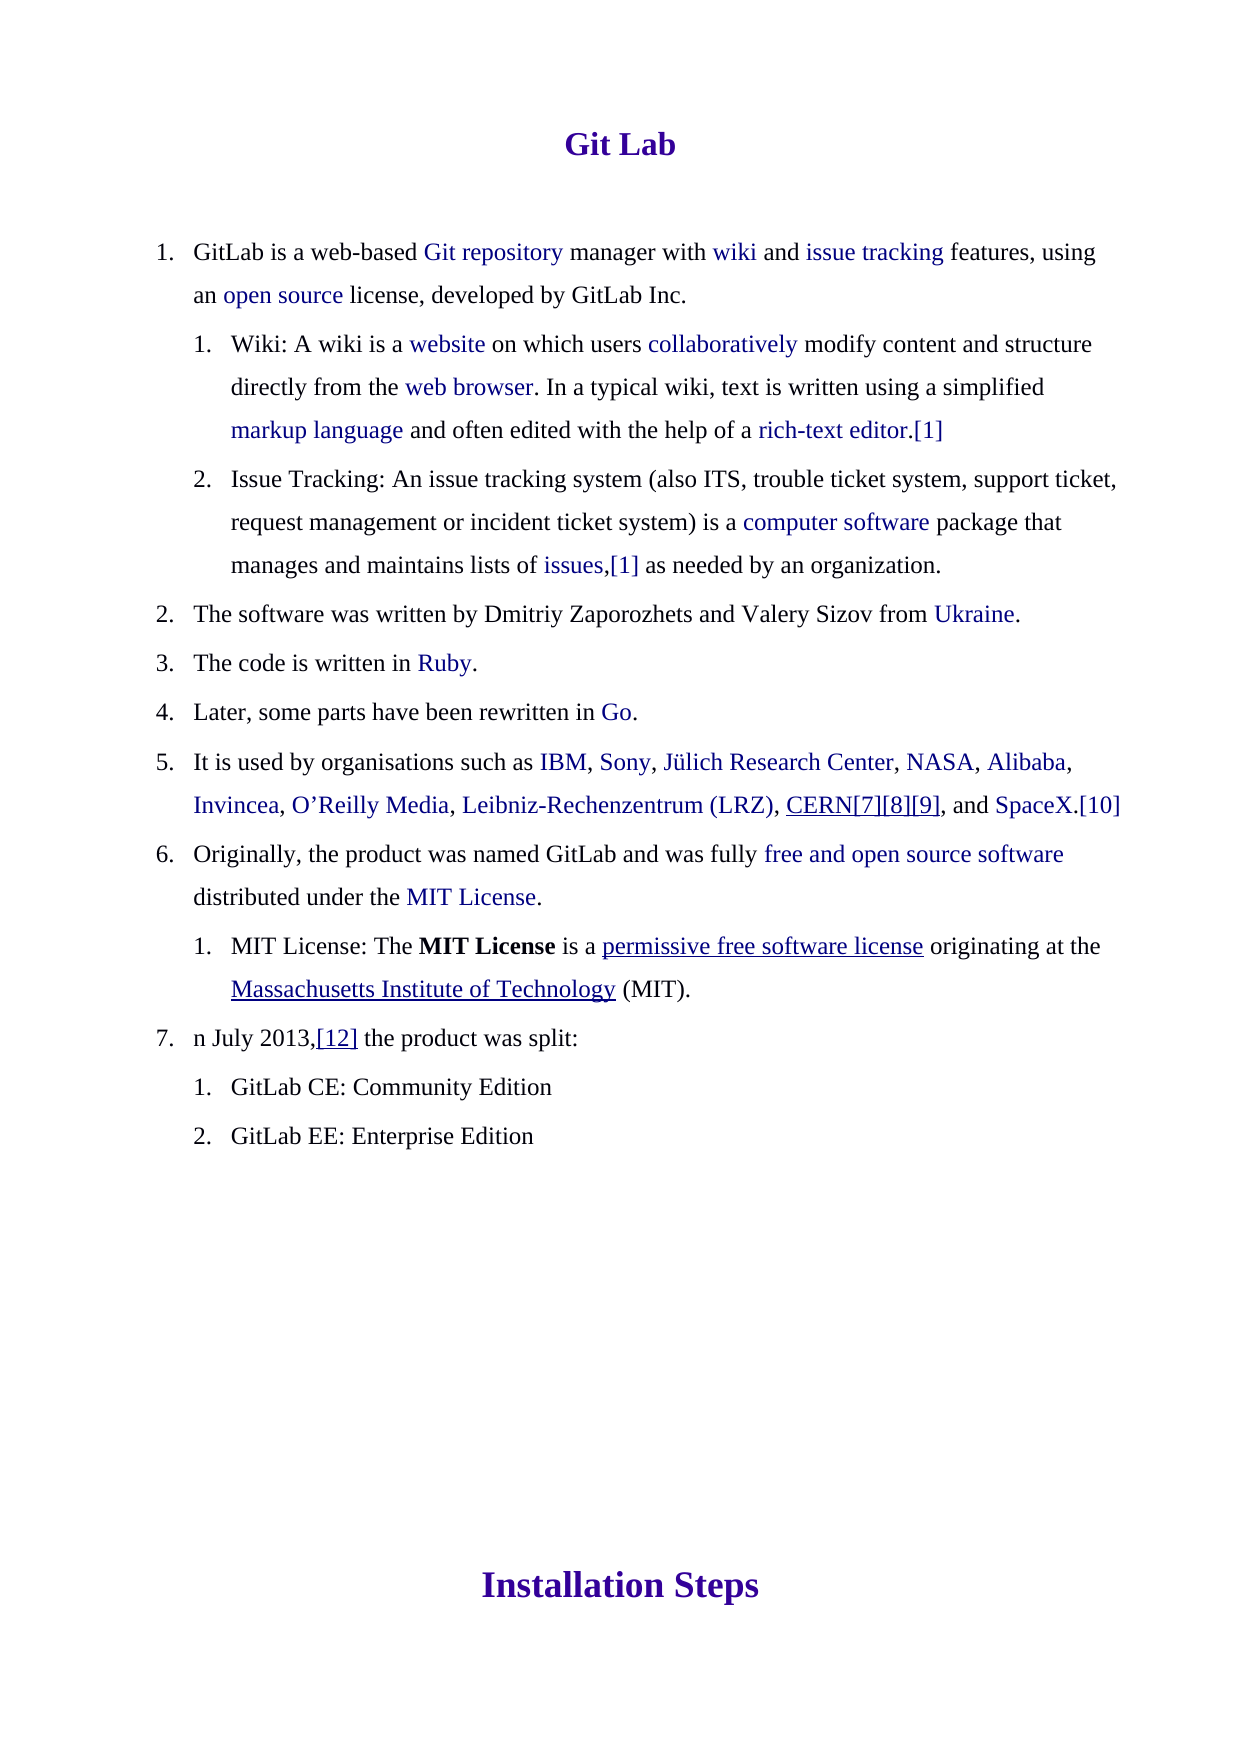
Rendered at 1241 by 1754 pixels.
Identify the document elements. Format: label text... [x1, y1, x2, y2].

text Installation Steps [118, 1563, 1122, 1606]
list GitLab EE: Enterprise Edition [193, 1121, 1122, 1150]
list n July 2013,[12] the product was split: [156, 1023, 1122, 1052]
list It is used by organisations such as IBM, Sony, Jülich Research Center, NASA, Alibaba, Invincea, O’Reilly Media, Leibniz-Rechenzentrum (LRZ), CERN[7][8][9], and SpaceX.[10] [156, 747, 1122, 818]
list Later, some parts have been rewritten in Go. [156, 697, 1122, 726]
list The software was written by Dmitriy Zaporozhets and Valery Sizov from Ukraine. [156, 599, 1122, 628]
list Issue Tracking: An issue tracking system (also ITS, trouble ticket system, support ticket, request management or incident ticket system) is a computer software package that manages and maintains lists of issues,[1] as needed by an organization. [193, 464, 1122, 579]
list MIT License: The MIT License is a permissive free software license originating at the Massachusetts Institute of Technology (MIT). [193, 931, 1122, 1003]
list GitLab is a web-based Git repository manager with wiki and issue tracking features, using an open source license, developed by GitLab Inc. [156, 237, 1122, 308]
list The code is written in Ruby. [156, 648, 1122, 677]
text Git Lab [118, 124, 1122, 162]
list GitLab CE: Community Edition [193, 1072, 1122, 1101]
list Originally, the product was named GitLab and was fully free and open source software distributed under the MIT License. [156, 839, 1122, 911]
list Wiki: A wiki is a website on which users collaboratively modify content and structure directly from the web browser. In a typical wiki, text is written using a simplified markup language and often edited with the help of a rich-text editor.[1] [193, 329, 1122, 444]
